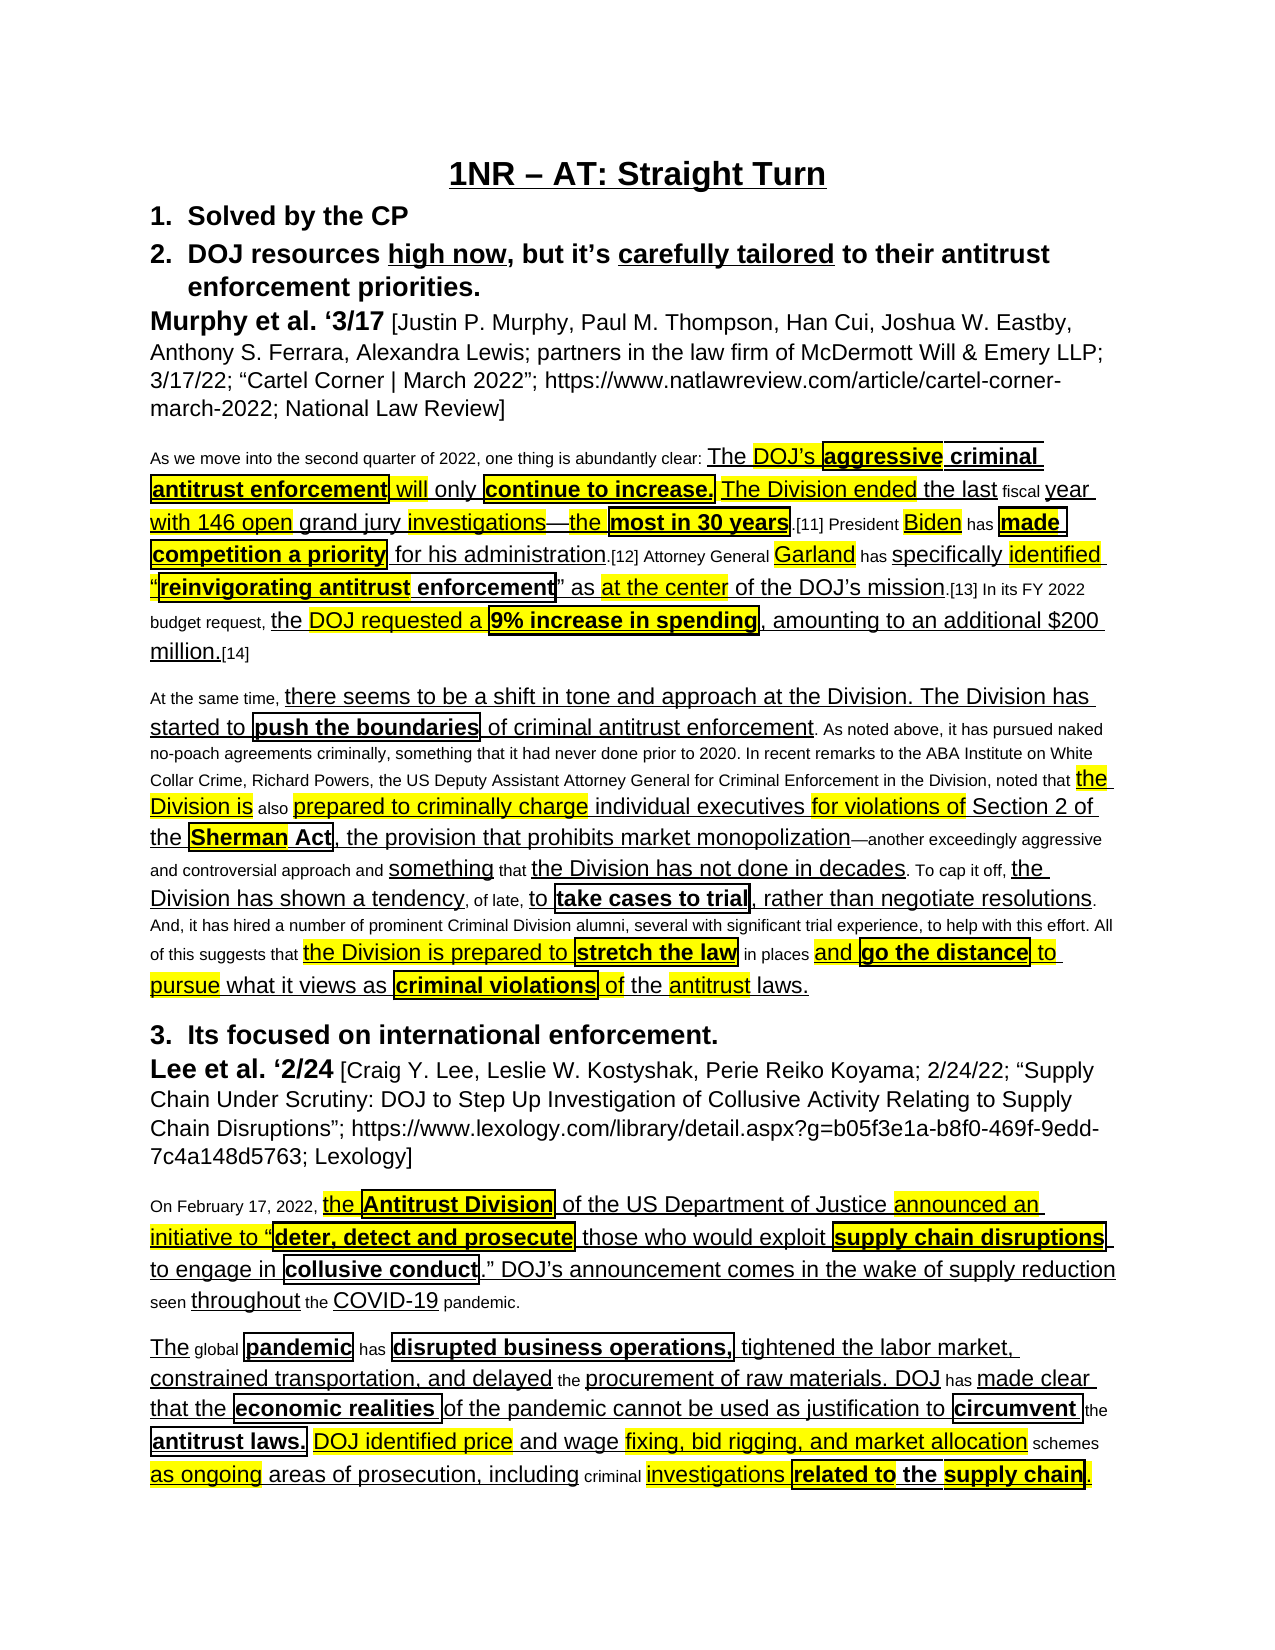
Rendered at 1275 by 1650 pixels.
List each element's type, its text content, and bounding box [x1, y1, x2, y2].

text Lee et al. ‘2/24 [Craig Y. Lee, Leslie W. Kostyshak, Perie Reiko Koyama; 2/24/22; “Supply Chain Under Scrutiny: DOJ to Step Up Investigation of Collusive Activity Relating to Supply Chain Disruptions”; https://www.lexology.com/library/detail.aspx?g=b05f3e1a-b8f0-469f-9edd-7c4a148d5763; Lexology] [150, 1053, 1125, 1170]
text Murphy et al. ‘3/17 [Justin P. Murphy, Paul M. Thompson, Han Cui, Joshua W. Eastby, Anthony S. Ferrara, Alexandra Lewis; partners in the law firm of McDermott Will & Emery LLP; 3/17/22; “Cartel Corner | March 2022”; https://www.natlawreview.com/article/cartel-corner-march-2022; National Law Review] [150, 305, 1125, 422]
text The global pandemic has disrupted business operations, tightened the labor market, constrained transportation, and delayed the procurement of raw materials. DOJ has made clear that the economic realities of the pandemic cannot be used as justification to circumvent the antitrust laws. DOJ identified price and wage fixing, bid rigging, and market allocation schemes as ongoing areas of prosecution, including criminal investigations related to the supply chain. [150, 1332, 1125, 1490]
subtitle Its focused on international enforcement. [150, 1019, 1125, 1051]
subtitle 1NR – AT: Straight Turn [150, 154, 1125, 193]
subtitle DOJ resources high now, but it’s carefully tailored to their antitrust enforcement priorities. [150, 238, 1125, 303]
text On February 17, 2022, the Antitrust Division of the US Department of Justice announced an initiative to “deter, detect and prosecute those who would exploit supply chain disruptions to engage in collusive conduct.” DOJ’s announcement comes in the wake of supply reduction seen throughout the COVID-19 pandemic. [150, 1188, 1125, 1313]
text As we move into the second quarter of 2022, one thing is abundantly clear: The DOJ’s aggressive criminal antitrust enforcement will only continue to increase. The Division ended the last fiscal year with 146 open grand jury investigations—the most in 30 years.[11] President Biden has made competition a priority for his administration.[12] Attorney General Garland has specifically identified “reinvigorating antitrust enforcement” as at the center of the DOJ’s mission.[13] In its FY 2022 budget request, the DOJ requested a 9% increase in spending, amounting to an additional $200 million.[14] [150, 441, 1125, 664]
text At the same time, there seems to be a shift in tone and approach at the Division. The Division has started to push the boundaries of criminal antitrust enforcement. As noted above, it has pursued naked no-poach agreements criminally, something that it had never done prior to 2020. In recent remarks to the ABA Institute on White Collar Crime, Richard Powers, the US Deputy Assistant Attorney General for Criminal Enforcement in the Division, noted that the Division is also prepared to criminally charge individual executives for violations of Section 2 of the Sherman Act, the provision that prohibits market monopolization—another exceedingly aggressive and controversial approach and something that the Division has not done in decades. To cap it off, the Division has shown a tendency, of late, to take cases to trial, rather than negotiate resolutions. And, it has hired a number of prominent Criminal Division alumni, several with significant trial experience, to help with this effort. All of this suggests that the Division is prepared to stretch the law in places and go the distance to pursue what it views as criminal violations of the antitrust laws. [150, 683, 1125, 1000]
subtitle Solved by the CP [150, 200, 1125, 231]
